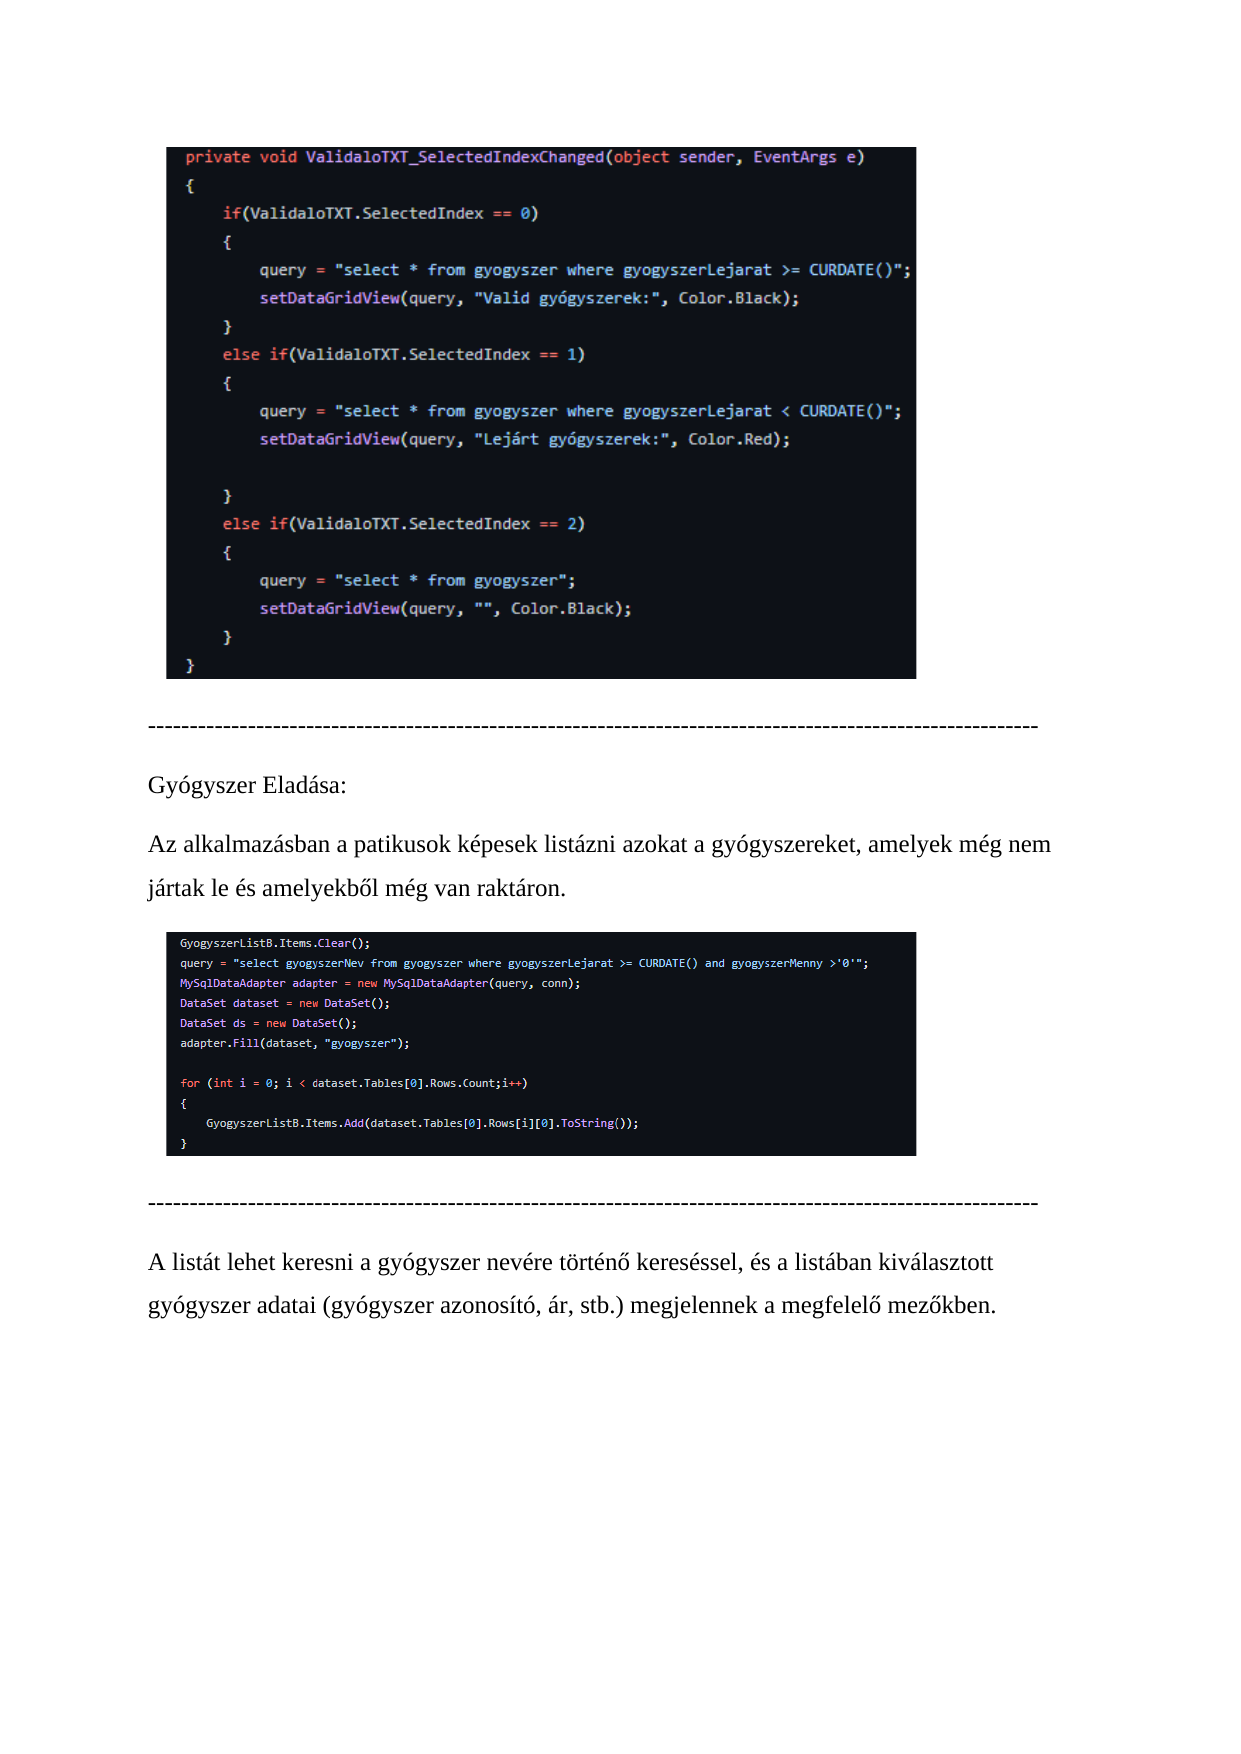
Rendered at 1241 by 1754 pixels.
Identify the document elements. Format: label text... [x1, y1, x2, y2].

text Az alkalmazásban a patikusok képesek listázni azokat a gyógyszereket, amelyek még nem jártak le és amelyekből még van raktáron. [148, 829, 1093, 901]
text Gyógyszer Eladása: [148, 770, 1093, 798]
text ----------------------------------------------------------------------------------------------------------- [148, 710, 1093, 739]
text A listát lehet keresni a gyógyszer nevére történő kereséssel, és a listában kiválasztott gyógyszer adatai (gyógyszer azonosító, ár, stb.) megjelennek a megfelelő mezőkben. [148, 1247, 1093, 1318]
text ----------------------------------------------------------------------------------------------------------- [148, 1187, 1093, 1216]
